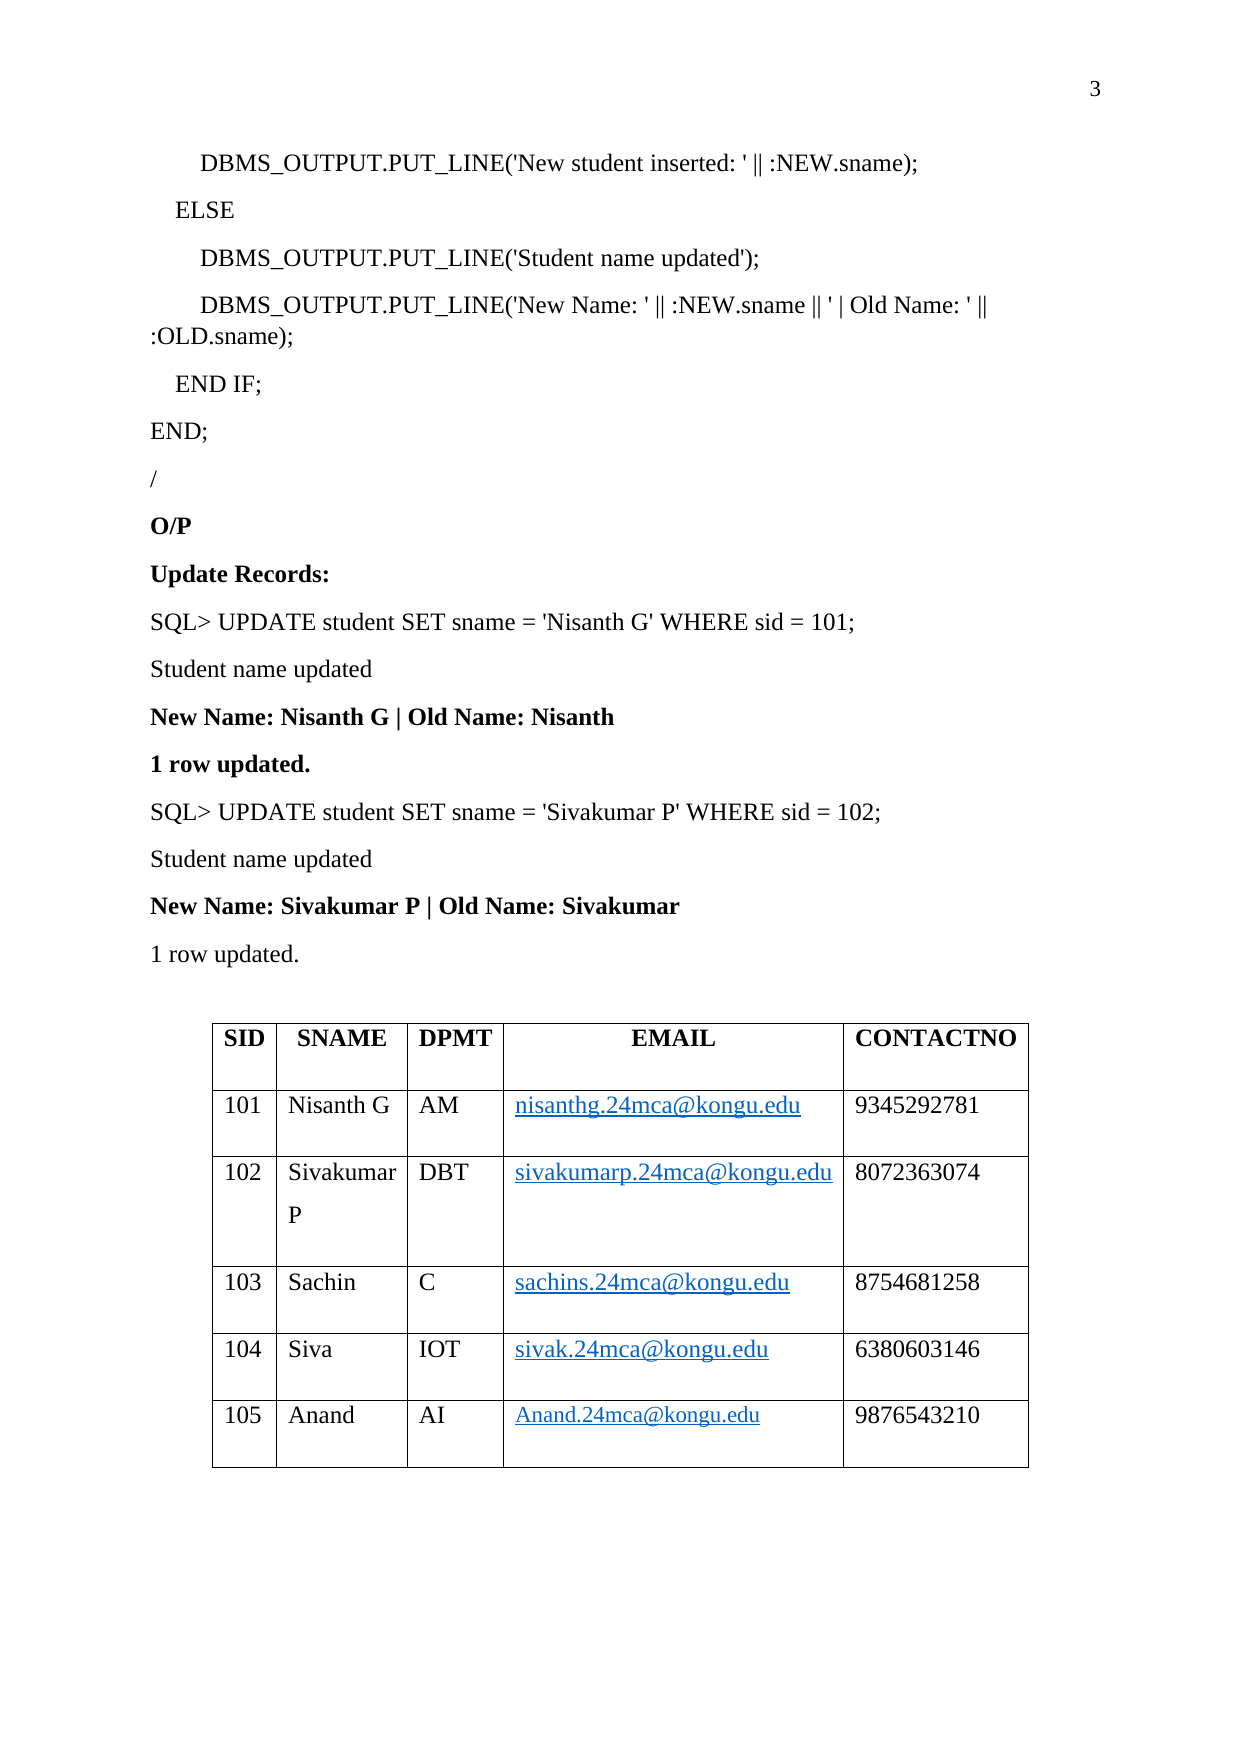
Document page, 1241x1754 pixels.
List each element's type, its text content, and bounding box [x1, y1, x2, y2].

table_cell 105 [213, 1401, 276, 1467]
table_cell Nisanth G [277, 1091, 407, 1156]
text / [150, 464, 1101, 493]
text DBMS_OUTPUT.PUT_LINE('New student inserted: ' || :NEW.sname); ELSE [175, 148, 943, 224]
table_cell Siva [277, 1334, 407, 1400]
text SQL> UPDATE student SET sname = 'Nisanth G' WHERE sid = 101; Student name updated [150, 607, 877, 683]
text DBMS_OUTPUT.PUT_LINE('Student name updated'); [200, 243, 1101, 272]
table_cell 9345292781 [844, 1091, 1028, 1156]
text Update Records: [150, 559, 1101, 588]
text :OLD.sname); END IF; [150, 321, 295, 397]
table_cell AI [408, 1401, 503, 1467]
table_cell 9876543210 [844, 1401, 1028, 1467]
table_cell C [408, 1267, 503, 1333]
table_cell DBT [408, 1157, 503, 1266]
subtitle O/P [150, 511, 1101, 540]
subtitle New Name: Sivakumar P | Old Name: Sivakumar [150, 891, 1101, 920]
table_cell AM [408, 1091, 503, 1156]
table_cell 102 [213, 1157, 276, 1266]
table_header EMAIL [504, 1024, 843, 1089]
table_cell Sachin [277, 1267, 407, 1333]
table_cell 6380603146 [844, 1334, 1028, 1400]
table_cell Anand.24mca@kongu.edu [504, 1401, 843, 1467]
table_cell IOT [408, 1334, 503, 1400]
table_header SID [213, 1024, 276, 1089]
subtitle New Name: Nisanth G | Old Name: Nisanth 1 row updated. [150, 702, 616, 778]
table_cell 101 [213, 1091, 276, 1156]
table_cell 8754681258 [844, 1267, 1028, 1333]
table_cell nisanthg.24mca@kongu.edu [504, 1091, 843, 1156]
text 1 row updated. [150, 939, 1101, 968]
table_header DPMT [408, 1024, 503, 1089]
table_cell sachins.24mca@kongu.edu [504, 1267, 843, 1333]
text END; [150, 416, 1101, 445]
table_cell Anand [277, 1401, 407, 1467]
text SQL> UPDATE student SET sname = 'Sivakumar P' WHERE sid = 102; Student name updated [150, 797, 943, 873]
table_cell 104 [213, 1334, 276, 1400]
table_cell 103 [213, 1267, 276, 1333]
table_header CONTACTNO [844, 1024, 1028, 1089]
table_cell sivakumarp.24mca@kongu.edu [504, 1157, 843, 1266]
table_cell sivak.24mca@kongu.edu [504, 1334, 843, 1400]
table_cell Sivakumar P [277, 1157, 407, 1266]
text DBMS_OUTPUT.PUT_LINE('New Name: ' || :NEW.sname || ' | Old Name: ' || [200, 290, 1101, 319]
table_cell 8072363074 [844, 1157, 1028, 1266]
table_header SNAME [277, 1024, 407, 1089]
